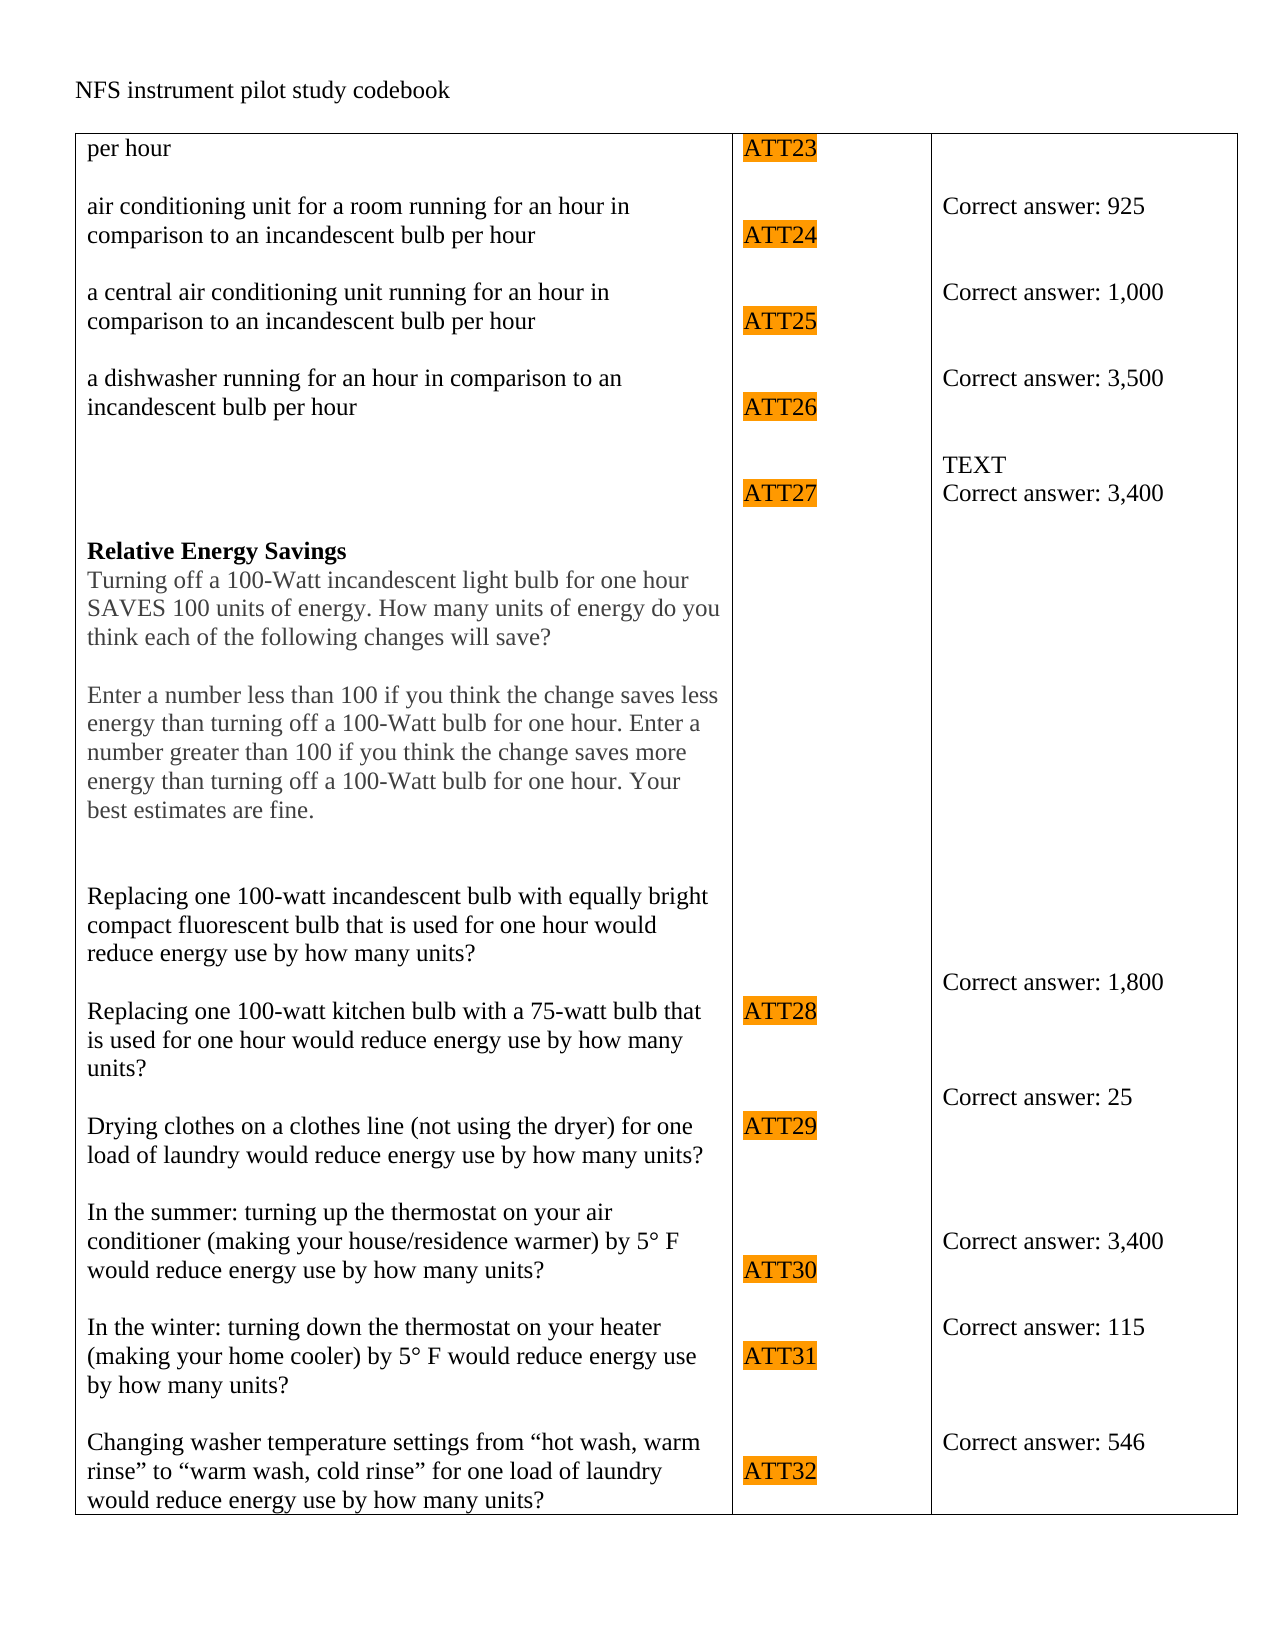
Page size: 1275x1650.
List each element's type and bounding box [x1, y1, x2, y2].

table_cell [76, 134, 732, 1513]
table_cell [733, 134, 931, 1513]
table_cell [932, 134, 1237, 1513]
